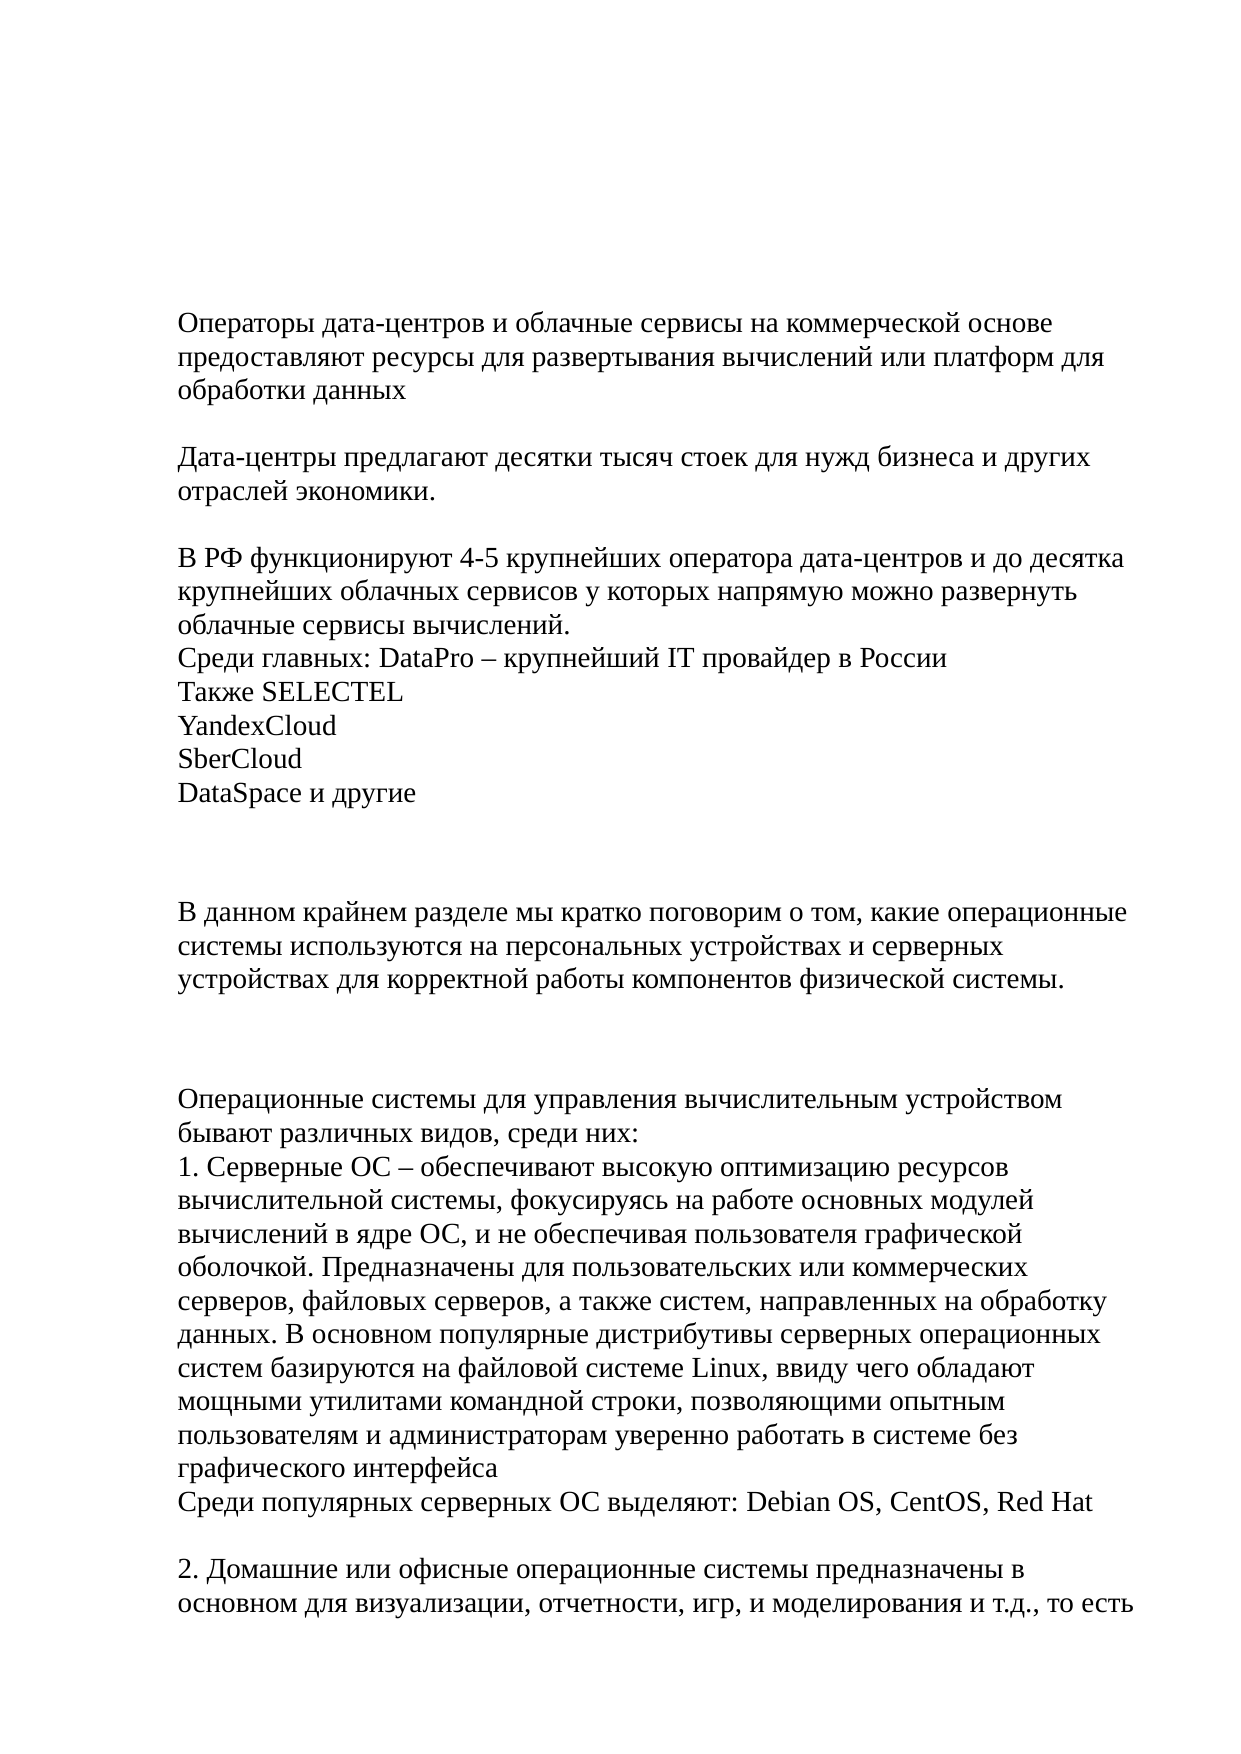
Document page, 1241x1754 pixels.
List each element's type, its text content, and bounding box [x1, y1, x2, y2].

text 1. Серверные ОС – обеспечивают высокую оптимизацию ресурсов вычислительной системы, фокусируясь на работе основных модулей вычислений в ядре ОС, и не обеспечивая пользователя графической оболочкой. Предназначены для пользовательских или коммерческих серверов, файловых серверов, а также систем, направленных на обработку данных. В основном популярные дистрибутивы серверных операционных систем базируются на файловой системе Linux, ввиду чего обладают мощными утилитами командной строки, позволяющими опытным пользователям и администраторам уверенно работать в системе без графического интерфейса [177, 1149, 1152, 1484]
text В данном крайнем разделе мы кратко поговорим о том, какие операционные системы используются на персональных устройствах и серверных устройствах для корректной работы компонентов физической системы. [177, 894, 1152, 995]
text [177, 1551, 1152, 1618]
text Дата-центры предлагают десятки тысяч стоек для нужд бизнеса и других отраслей экономики. [177, 439, 1152, 506]
text Операционные системы для управления вычислительным устройством бывают различных видов, среди них: [177, 1082, 1152, 1149]
text SberCloud [177, 741, 1152, 775]
text DataSpace и другие [177, 775, 1152, 808]
text Среди популярных серверных ОС выделяют: Debian OS, CentOS, Red Hat [177, 1484, 1152, 1518]
text В РФ функционируют 4-5 крупнейших оператора дата-центров и до десятка крупнейших облачных сервисов у которых напрямую можно развернуть облачные сервисы вычислений. [177, 540, 1152, 641]
text Операторы дата-центров и облачные сервисы на коммерческой основе предоставляют ресурсы для развертывания вычислений или платформ для обработки данных [177, 305, 1152, 406]
text Среди главных: DataPro – крупнейший IT провайдер в России [177, 641, 1152, 674]
text YandexCloud [177, 708, 1152, 741]
text Также SELECTEL [177, 674, 1152, 708]
